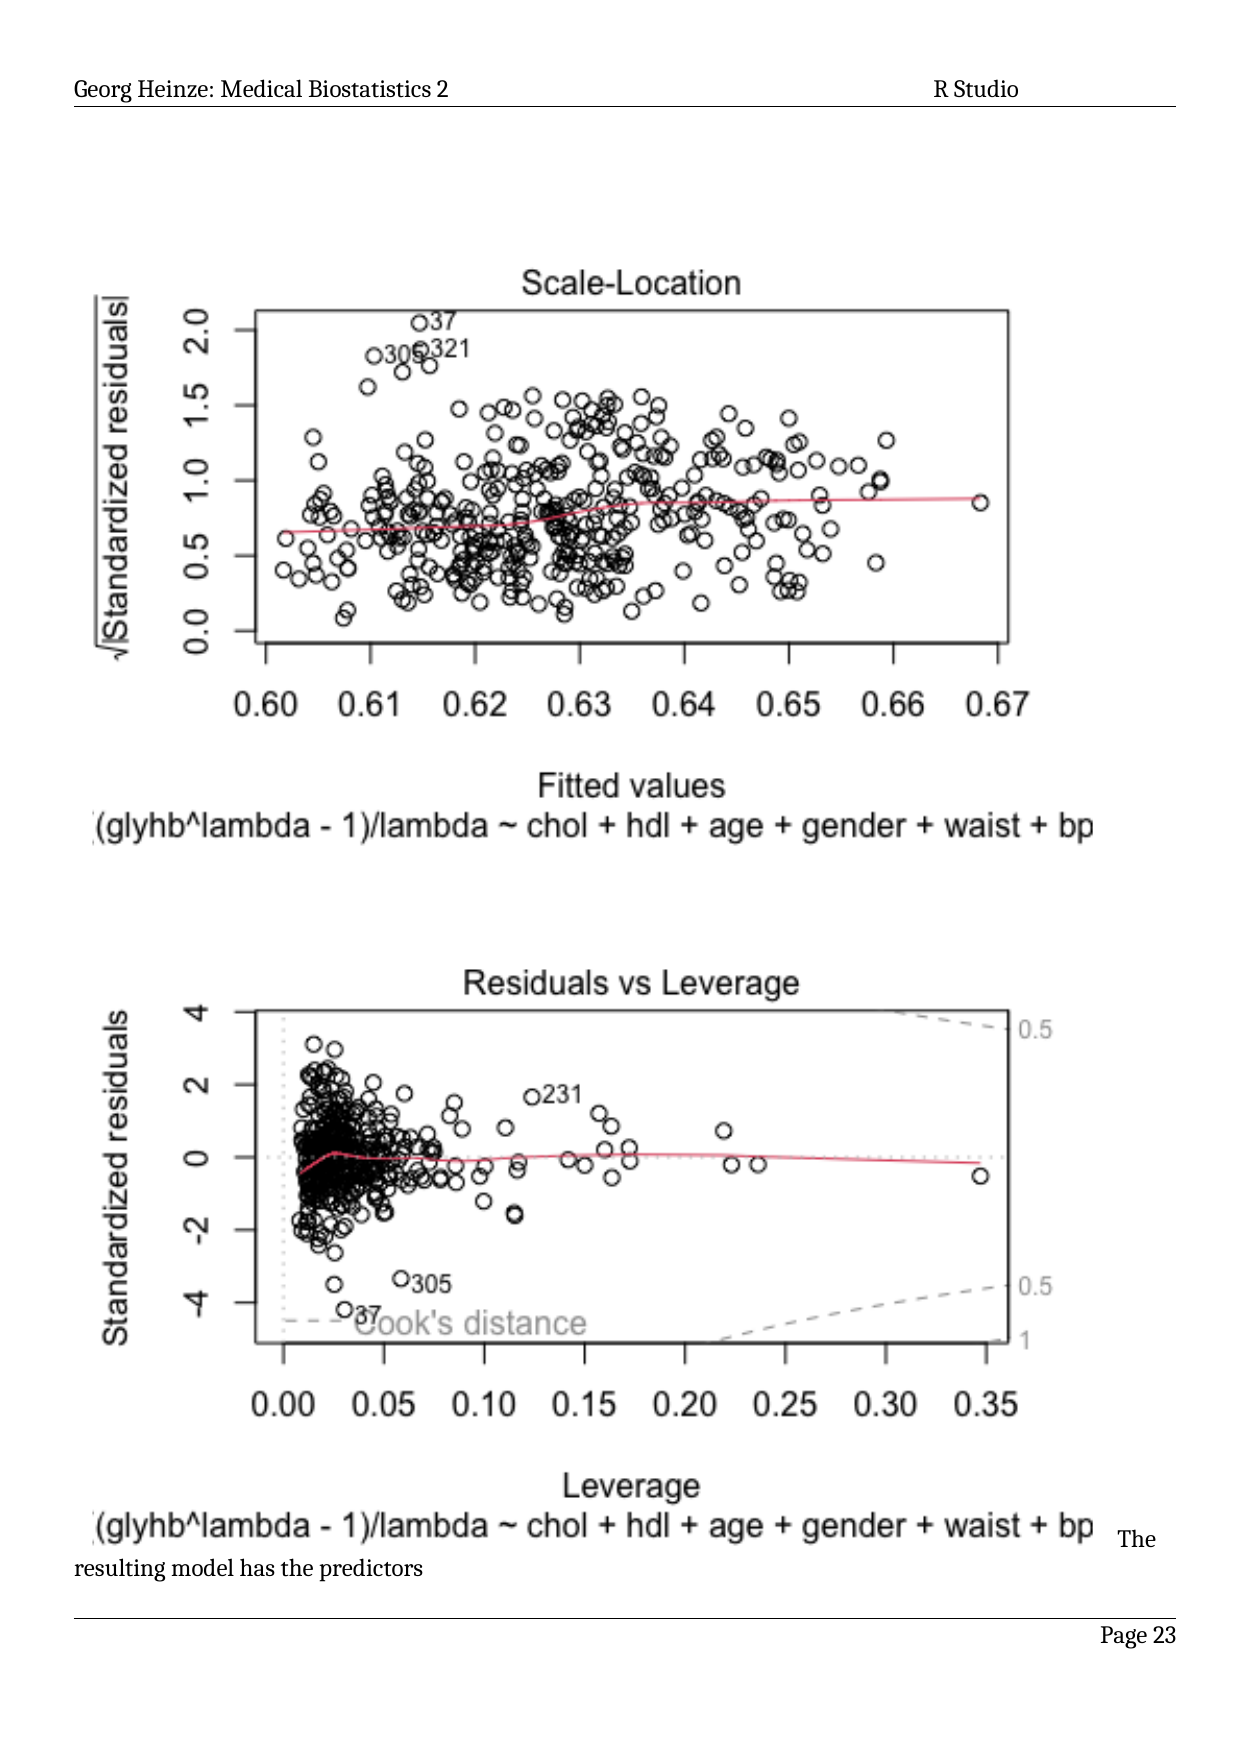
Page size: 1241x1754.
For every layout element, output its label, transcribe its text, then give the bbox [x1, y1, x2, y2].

picture [92, 147, 1093, 1548]
